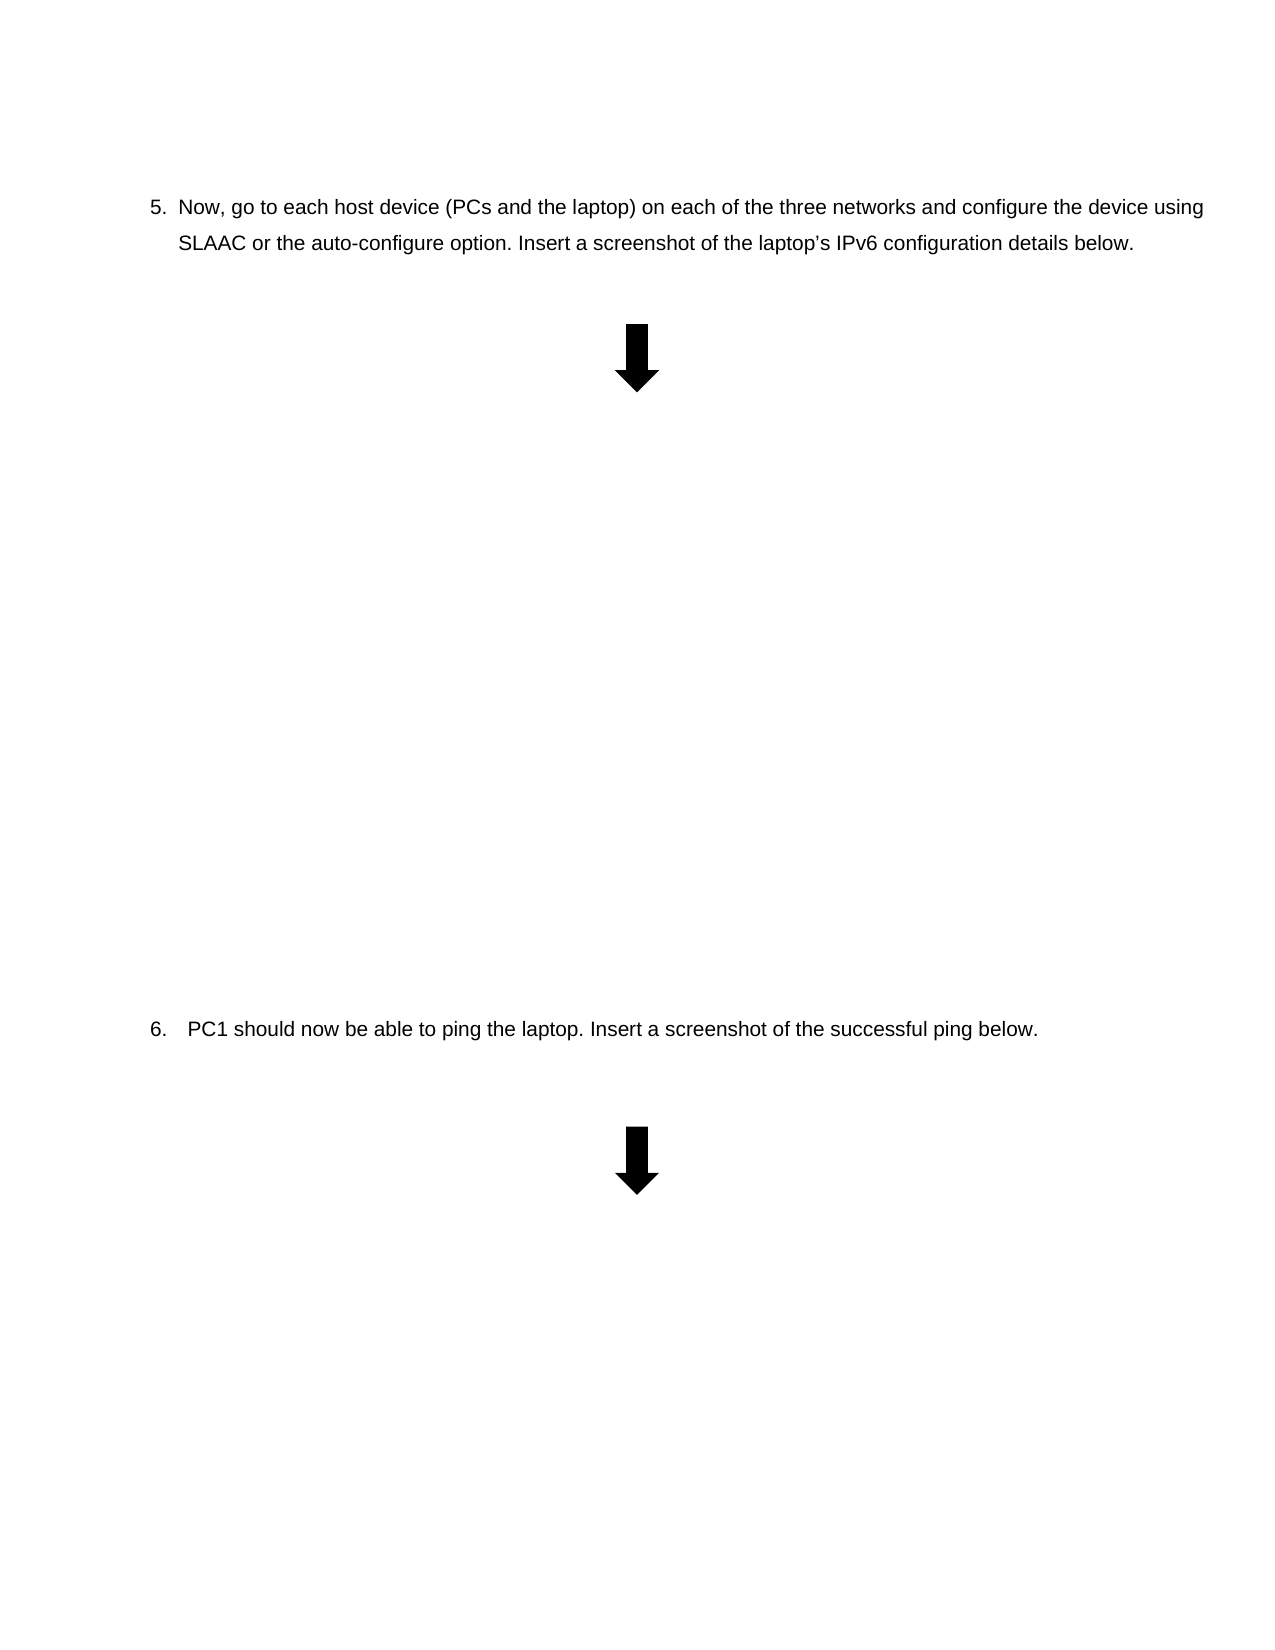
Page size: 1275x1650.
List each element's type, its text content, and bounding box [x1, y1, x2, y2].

list PC1 should now be able to ping the laptop. Insert a screenshot of the successful ping below. [150, 1017, 1209, 1094]
list Now, go to each host device (PCs and the laptop) on each of the three networks and configure the device using SLAAC or the auto-configure option. Insert a screenshot of the laptop’s IPv6 configuration details below. [150, 195, 1209, 254]
